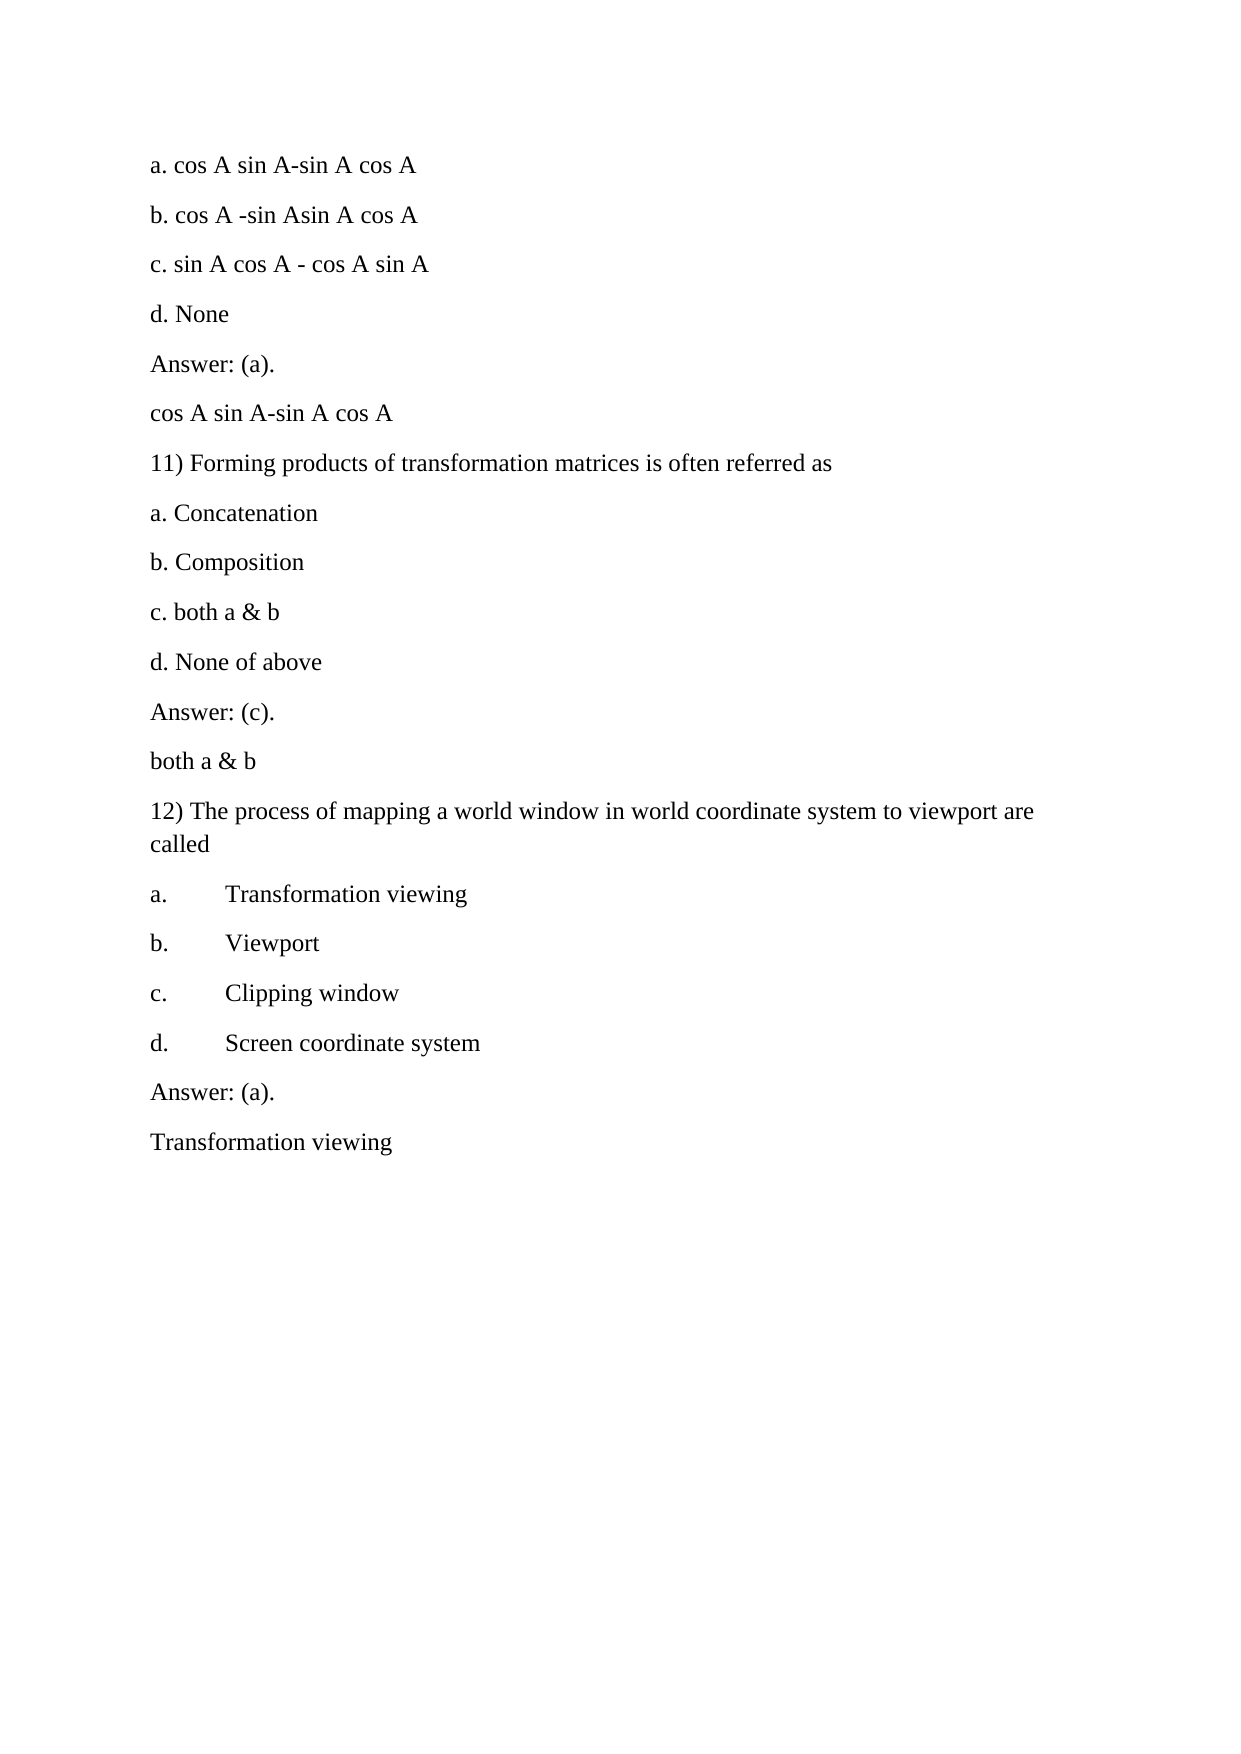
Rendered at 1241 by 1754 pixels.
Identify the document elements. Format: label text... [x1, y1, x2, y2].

text c. Clipping window [150, 978, 1090, 1007]
text 12) The process of mapping a world window in world coordinate system to viewport are called [150, 796, 1090, 858]
text a. Transformation viewing [150, 879, 1090, 907]
text Transformation viewing [150, 1127, 1090, 1156]
text d. None [150, 299, 1090, 328]
text Answer: (a). [150, 1077, 1090, 1106]
text b. cos A -sin Asin A cos A [150, 200, 1090, 228]
text Answer: (c). [150, 697, 1090, 725]
text b. Viewport [150, 928, 1090, 957]
text a. cos A sin A-sin A cos A [150, 150, 1090, 179]
text d. None of above [150, 647, 1090, 676]
text a. Concatenation [150, 498, 1090, 527]
text Answer: (a). [150, 349, 1090, 377]
text b. Composition [150, 547, 1090, 576]
text cos A sin A-sin A cos A [150, 398, 1090, 427]
text d. Screen coordinate system [150, 1028, 1090, 1056]
text 11) Forming products of transformation matrices is often referred as [150, 448, 1090, 477]
text c. sin A cos A - cos A sin A [150, 249, 1090, 278]
text c. both a & b [150, 597, 1090, 626]
text both a & b [150, 746, 1090, 775]
